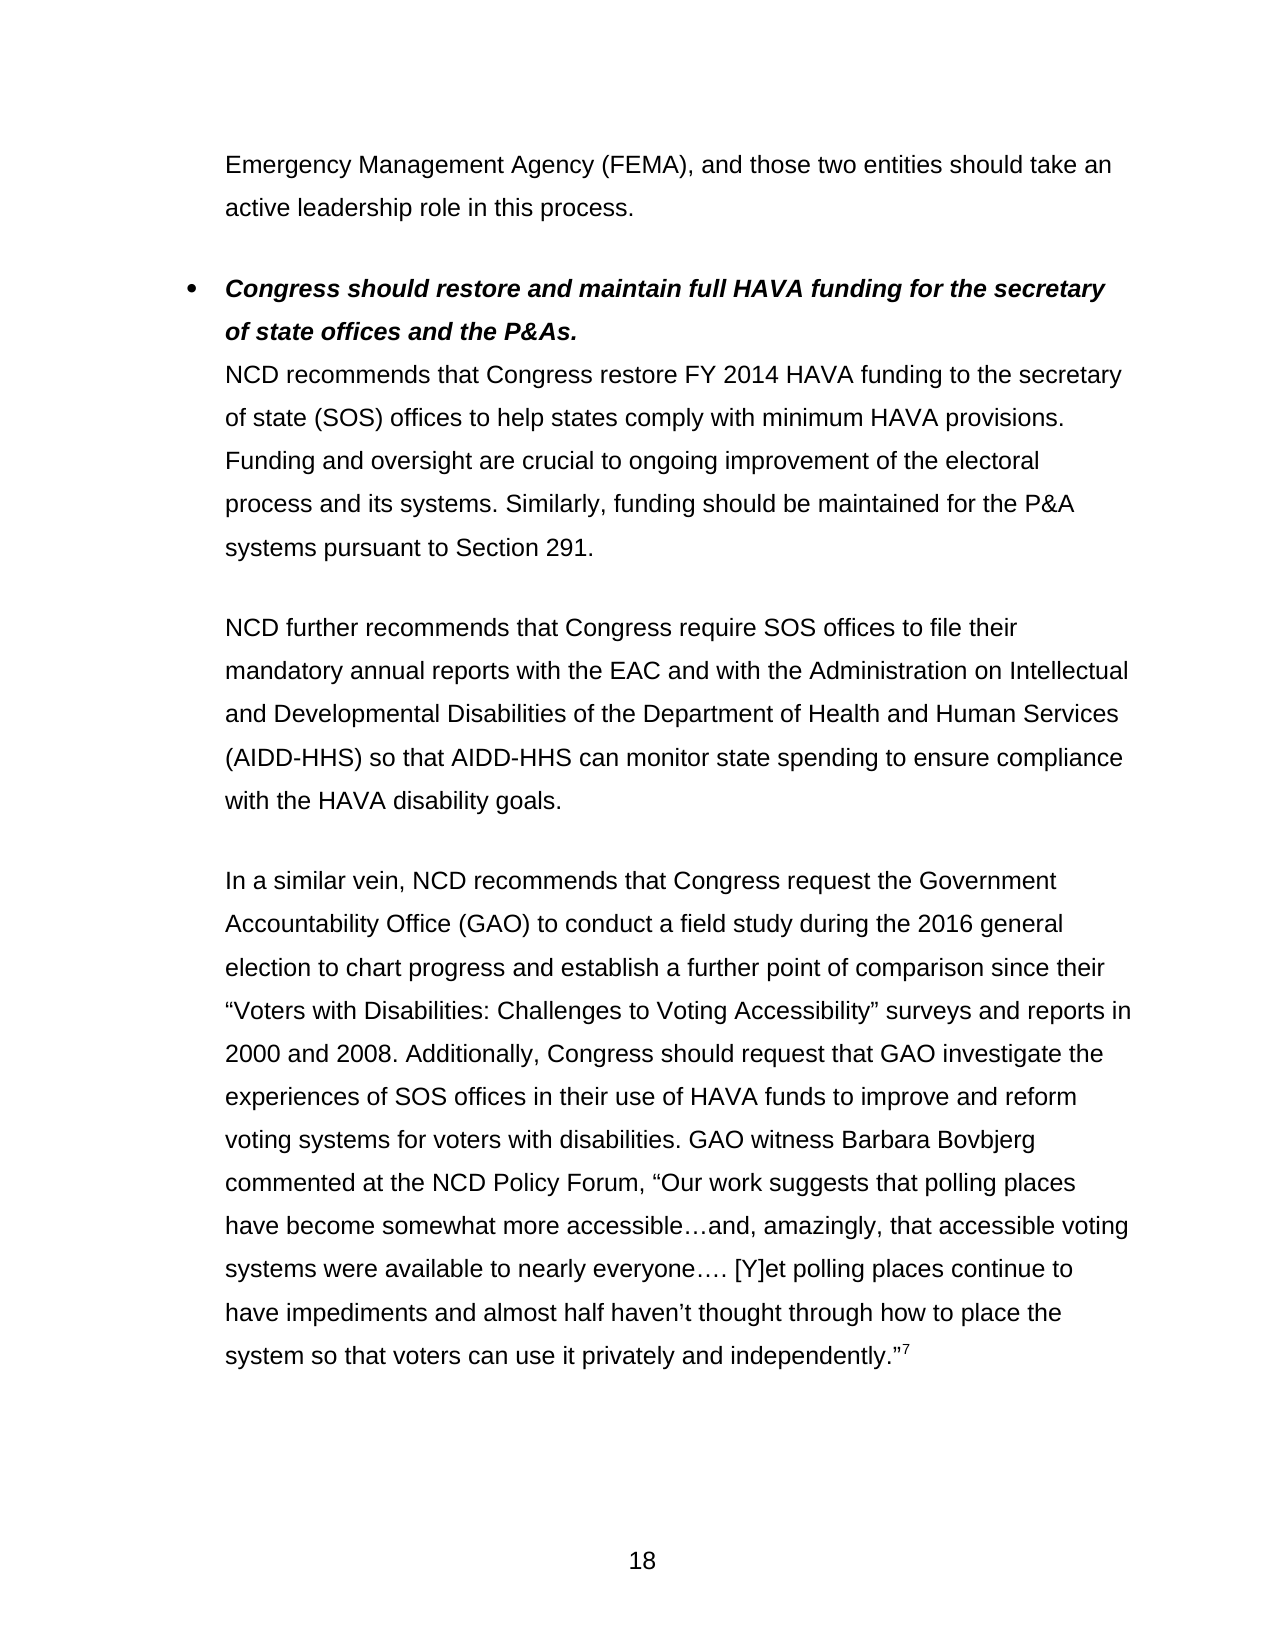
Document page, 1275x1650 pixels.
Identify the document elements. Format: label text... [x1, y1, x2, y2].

list Congress should restore and maintain full HAVA funding for the secretary of state offices and the P&As. NCD recommends that Congress restore FY 2014 HAVA funding to the secretary of state (SOS) offices to help states comply with minimum HAVA provisions. Funding and oversight are crucial to ongoing improvement of the electoral process and its systems. Similarly, funding should be maintained for the P&A systems pursuant to Section 291. [187, 274, 1134, 561]
text NCD further recommends that Congress require SOS offices to file their mandatory annual reports with the EAC and with the Administration on Intellectual and Developmental Disabilities of the Department of Health and Human Services (AIDD-HHS) so that AIDD-HHS can monitor state spending to ensure compliance with the HAVA disability goals. [225, 613, 1134, 814]
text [187, 150, 1134, 222]
text In a similar vein, NCD recommends that Congress request the Government Accountability Office (GAO) to conduct a field study during the 2016 general election to chart progress and establish a further point of comparison since their “Voters with Disabilities: Challenges to Voting Accessibility” surveys and reports in 2000 and 2008. Additionally, Congress should request that GAO investigate the experiences of SOS offices in their use of HAVA funds to improve and reform voting systems for voters with disabilities. GAO witness Barbara Bovbjerg commented at the NCD Policy Forum, “Our work suggests that polling places have become somewhat more accessible…and, amazingly, that accessible voting systems were available to nearly everyone…. [Y]et polling places continue to have impediments and almost half haven’t thought through how to place the system so that voters can use it privately and independently.” [225, 866, 1134, 1369]
